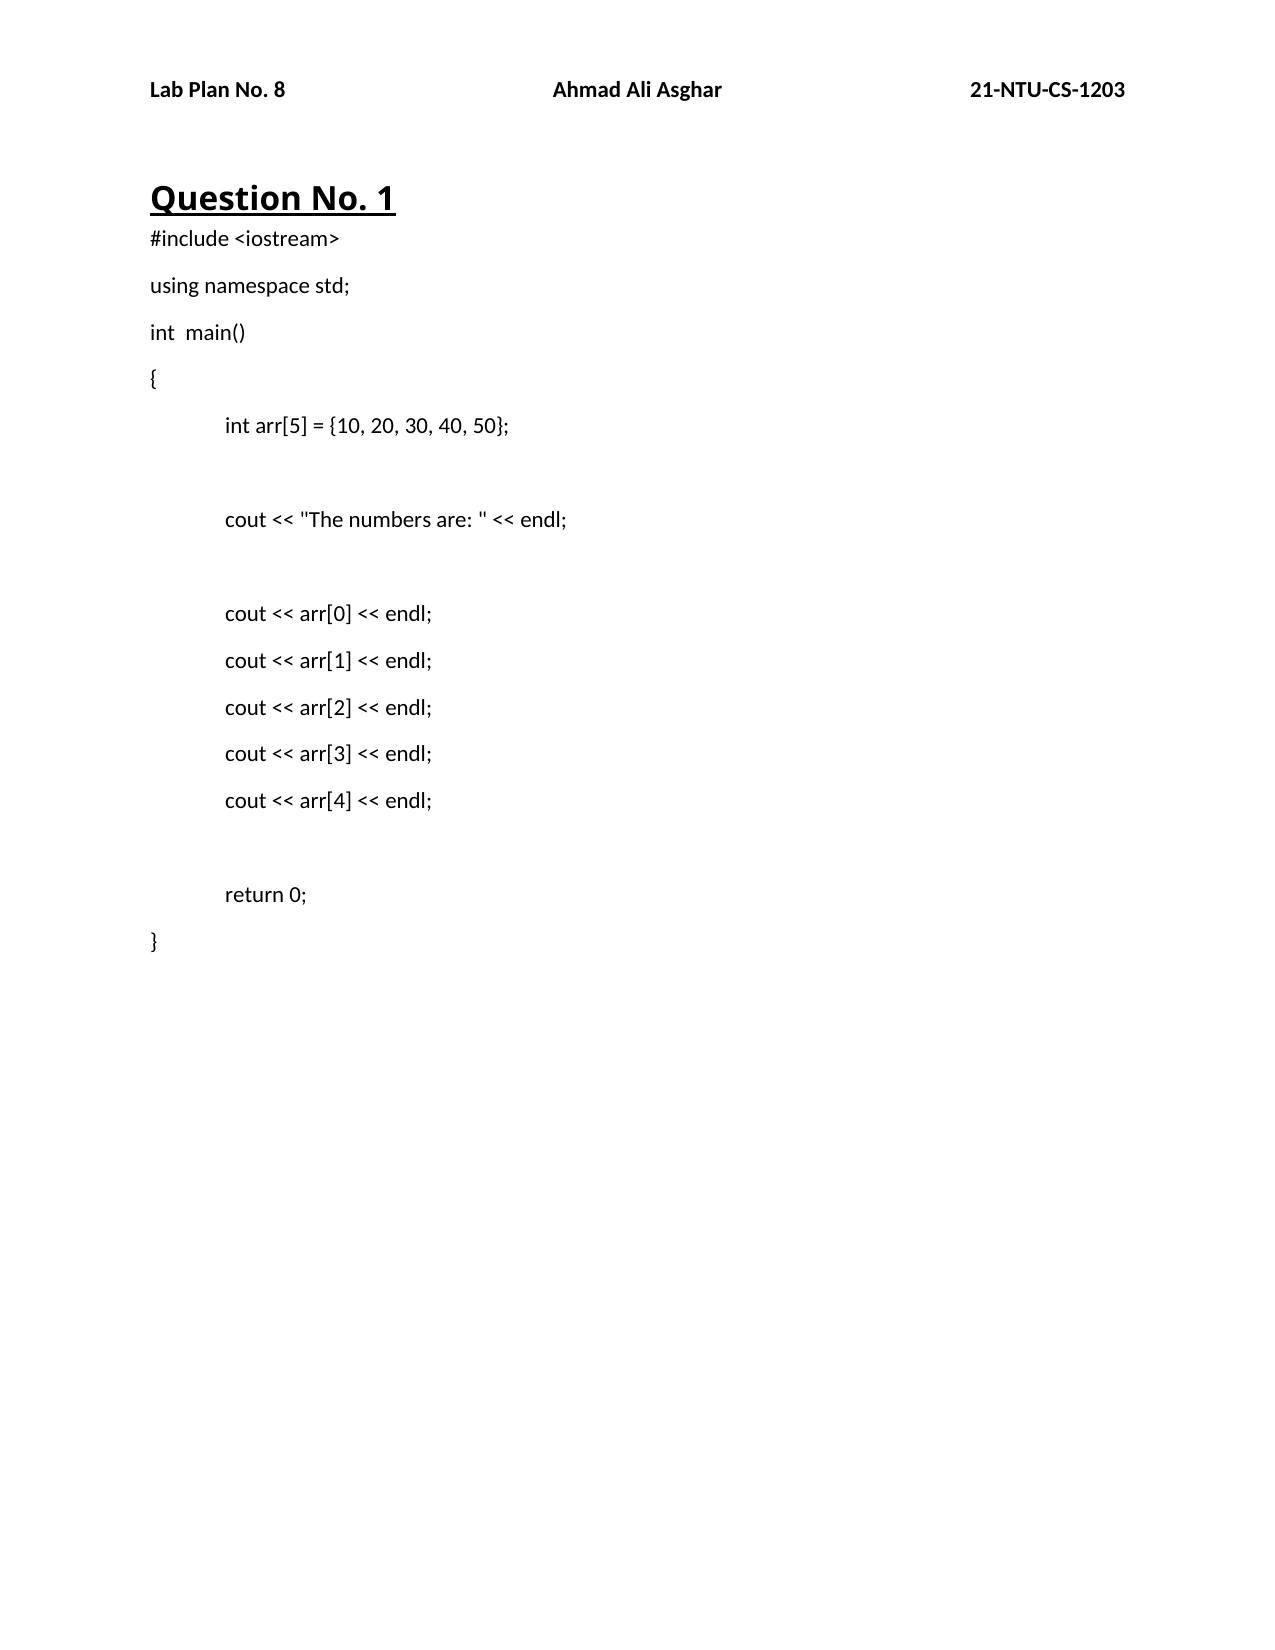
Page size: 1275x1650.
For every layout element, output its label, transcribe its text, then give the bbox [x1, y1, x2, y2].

text cout << arr[4] << endl; [150, 786, 1125, 814]
text { [150, 364, 1125, 393]
text return 0; [150, 880, 1125, 908]
text } [150, 927, 1125, 955]
text cout << arr[2] << endl; [150, 693, 1125, 721]
text cout << "The numbers are: " << endl; [150, 505, 1125, 533]
text #include <iostream> [150, 224, 1125, 252]
text using namespace std; [150, 271, 1125, 299]
text cout << arr[1] << endl; [150, 646, 1125, 674]
text cout << arr[0] << endl; [150, 599, 1125, 627]
subtitle Question No. 1 [150, 175, 1125, 220]
text int main() [150, 318, 1125, 346]
text int arr[5] = {10, 20, 30, 40, 50}; [150, 411, 1125, 439]
text cout << arr[3] << endl; [150, 739, 1125, 768]
